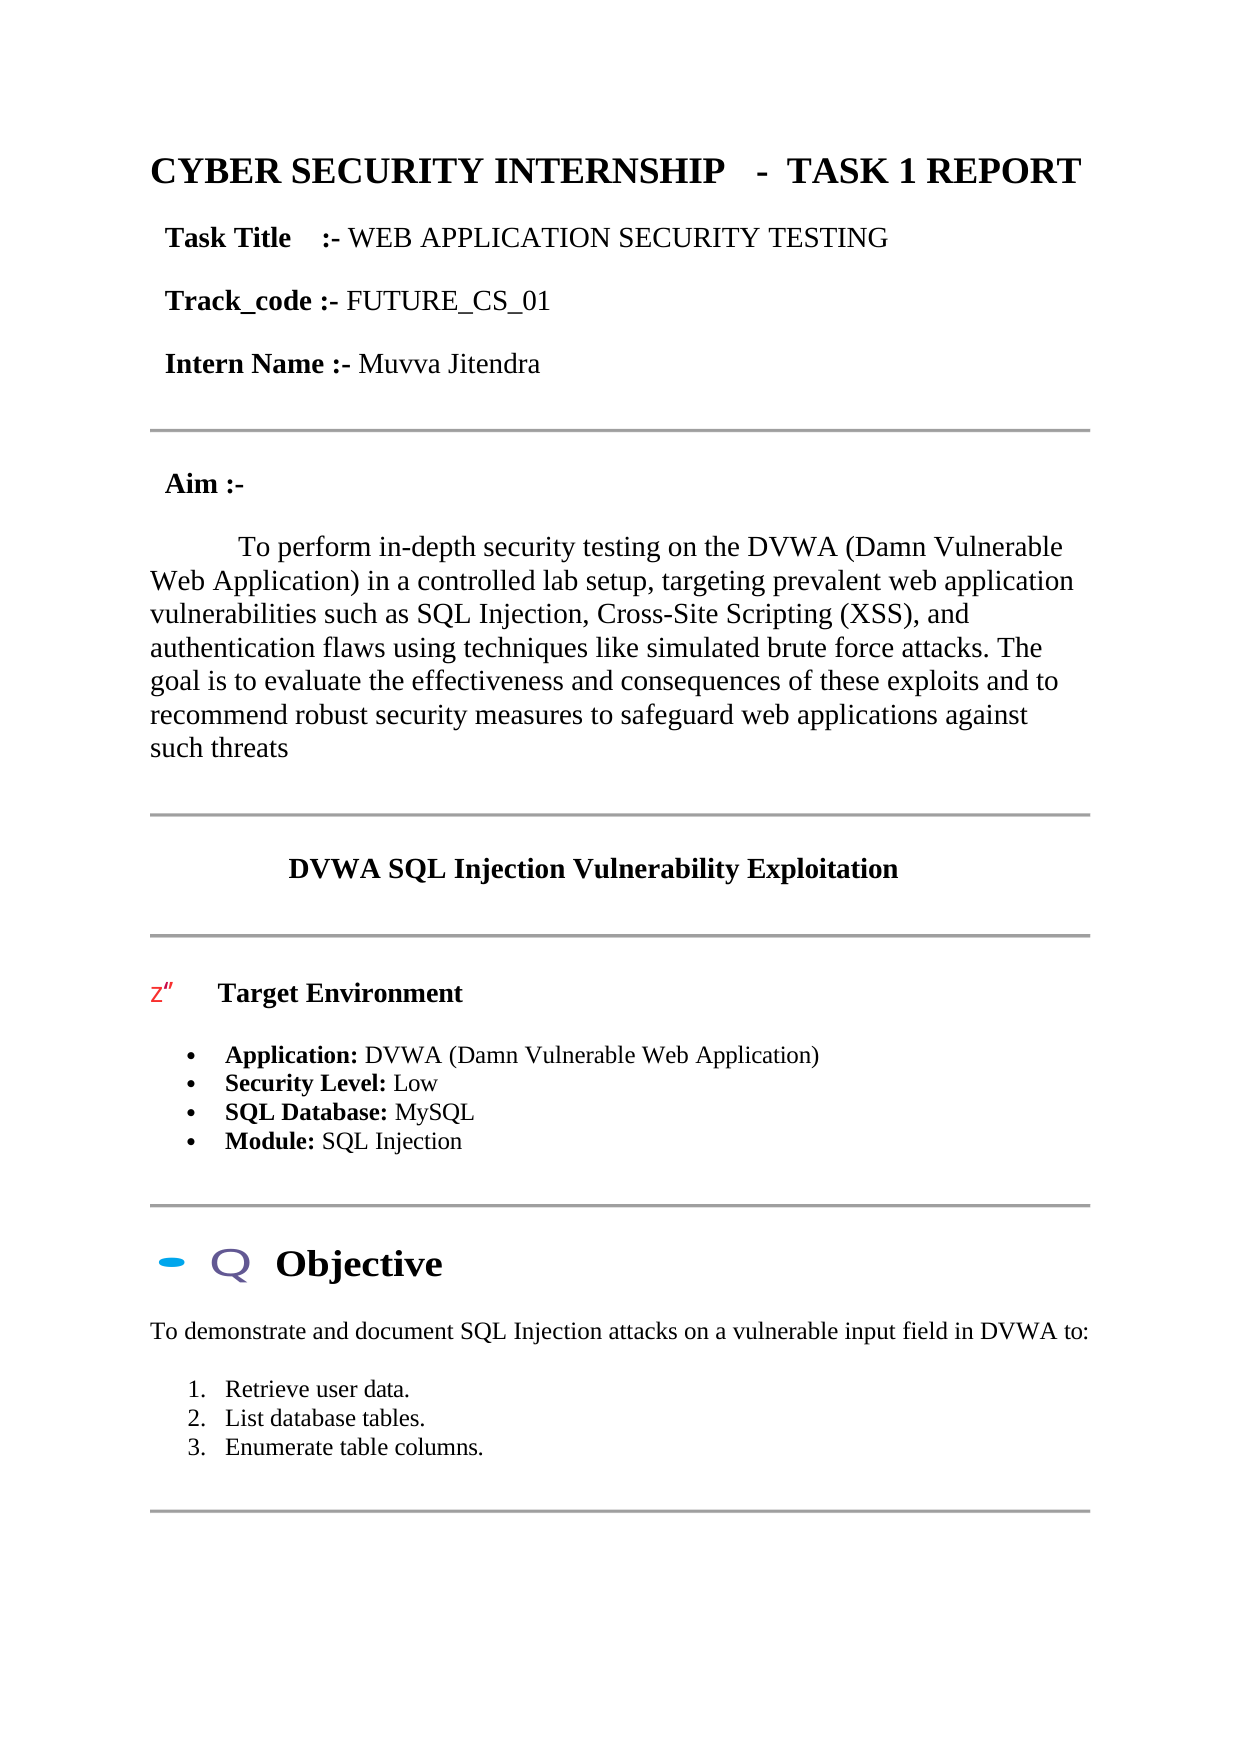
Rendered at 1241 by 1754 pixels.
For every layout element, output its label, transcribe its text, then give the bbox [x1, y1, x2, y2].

list Enumerate table columns. [187, 1432, 1196, 1460]
text DVWA SQL Injection Vulnerability Exploitation [288, 852, 1196, 885]
subtitle To perform in-depth security testing on the DVWA (Damn Vulnerable Web Application) in a controlled lab setup, targeting prevalent web application vulnerabilities such as SQL Injection, Cross-Site Scripting (XSS), and authentication flaws using techniques like simulated brute force attacks. The goal is to evaluate the effectiveness and consequences of these exploits and to recommend robust security measures to safeguard web applications against such threats [150, 529, 1085, 764]
subtitle Security Level: Low [187, 1068, 1196, 1097]
text z‘’ Target Environment [150, 972, 1196, 1011]
text Track_code :- FUTURE_CS_01 [164, 283, 1196, 317]
list Application: DVWA (Damn Vulnerable Web Application) [187, 1040, 1196, 1068]
list Retrieve user data. [187, 1374, 1196, 1403]
text Intern Name :- Muvva Jitendra [164, 346, 1196, 379]
title CYBER SECURITY INTERNSHIP - TASK 1 REPORT [150, 148, 1196, 191]
list SQL Database: MySQL [187, 1097, 1196, 1126]
text Task Title :- WEB APPLICATION SECURITY TESTING [164, 220, 1196, 254]
text To demonstrate and document SQL Injection attacks on a vulnerable input field in DVWA to: [150, 1316, 1196, 1345]
text Aim :- [164, 467, 1196, 500]
list Module: SQL Injection [187, 1126, 1196, 1155]
text •˙Q Objective [150, 1236, 1196, 1287]
list List database tables. [187, 1403, 1196, 1432]
